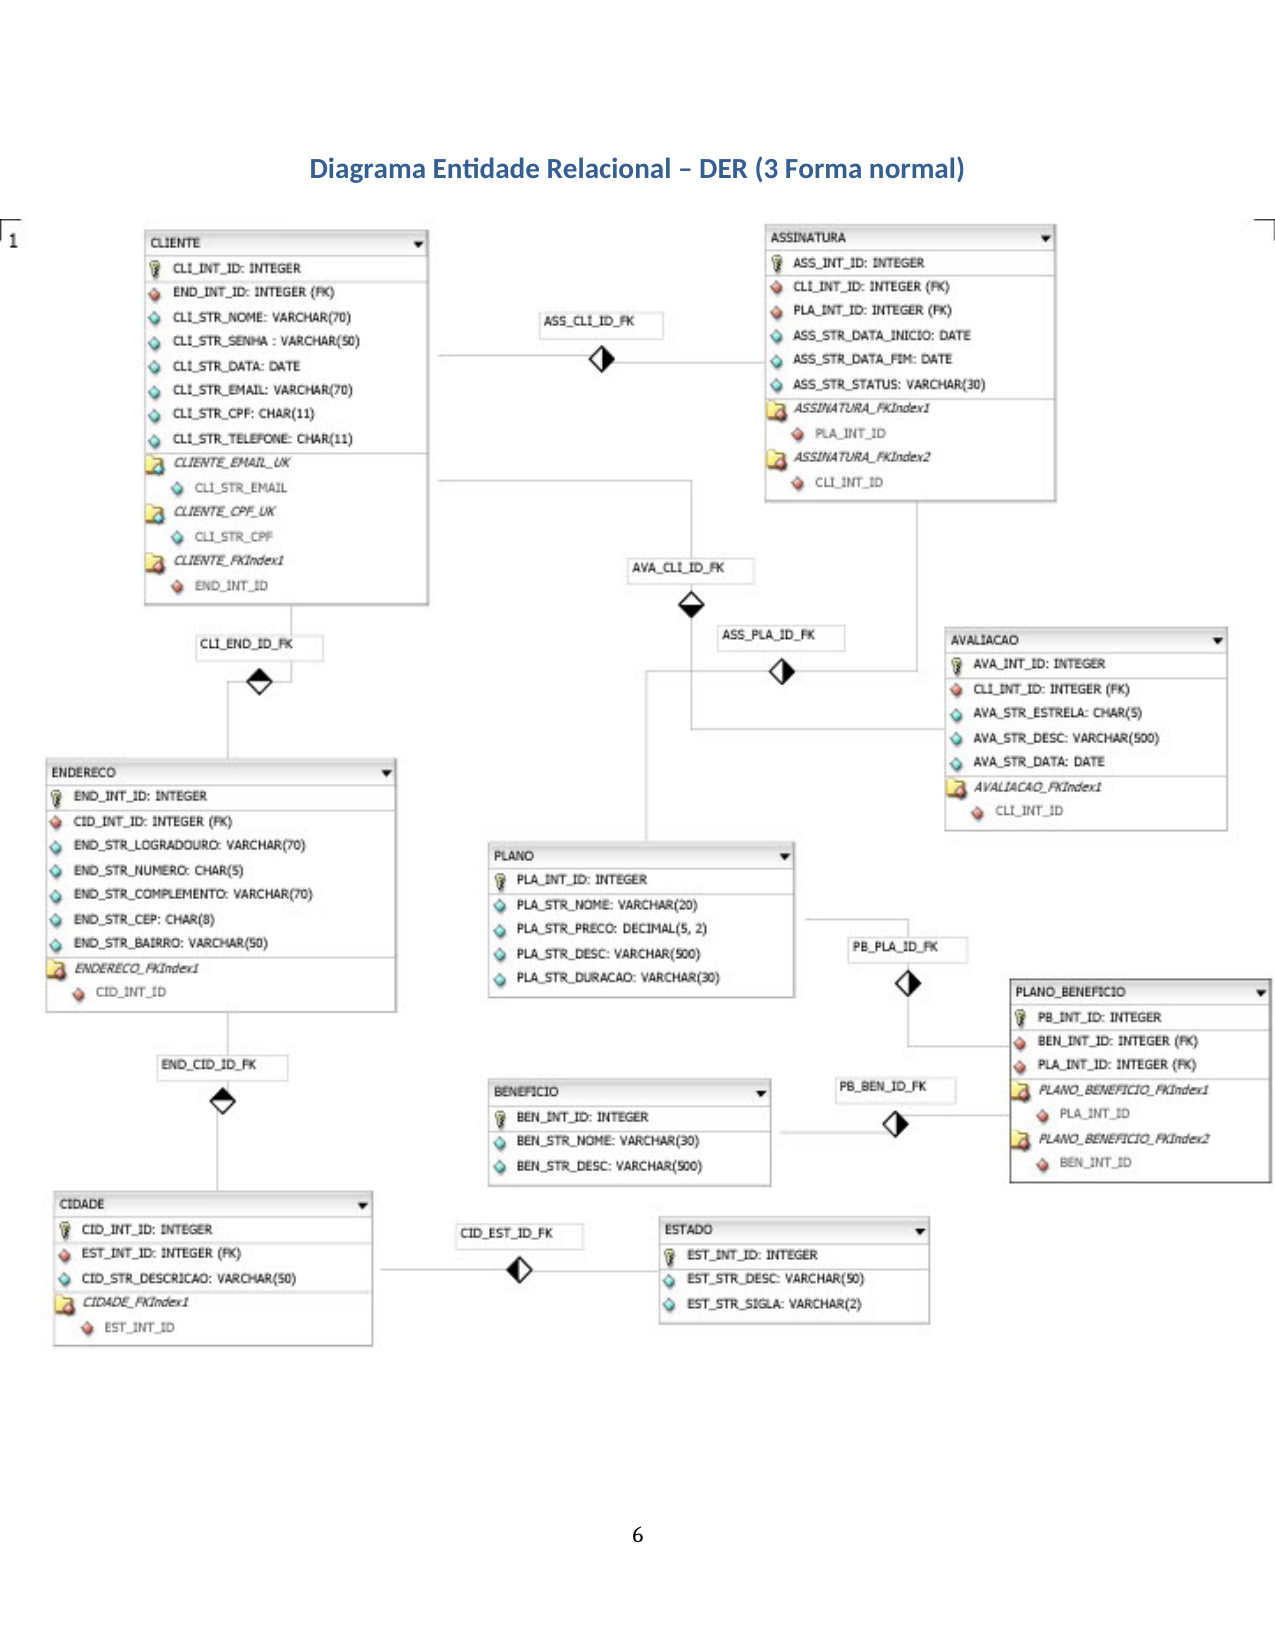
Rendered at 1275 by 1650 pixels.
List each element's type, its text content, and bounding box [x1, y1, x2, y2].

text Diagrama Entidade Relacional – DER (3 Forma normal) [187, 150, 1087, 186]
picture [0, 219, 1275, 1372]
